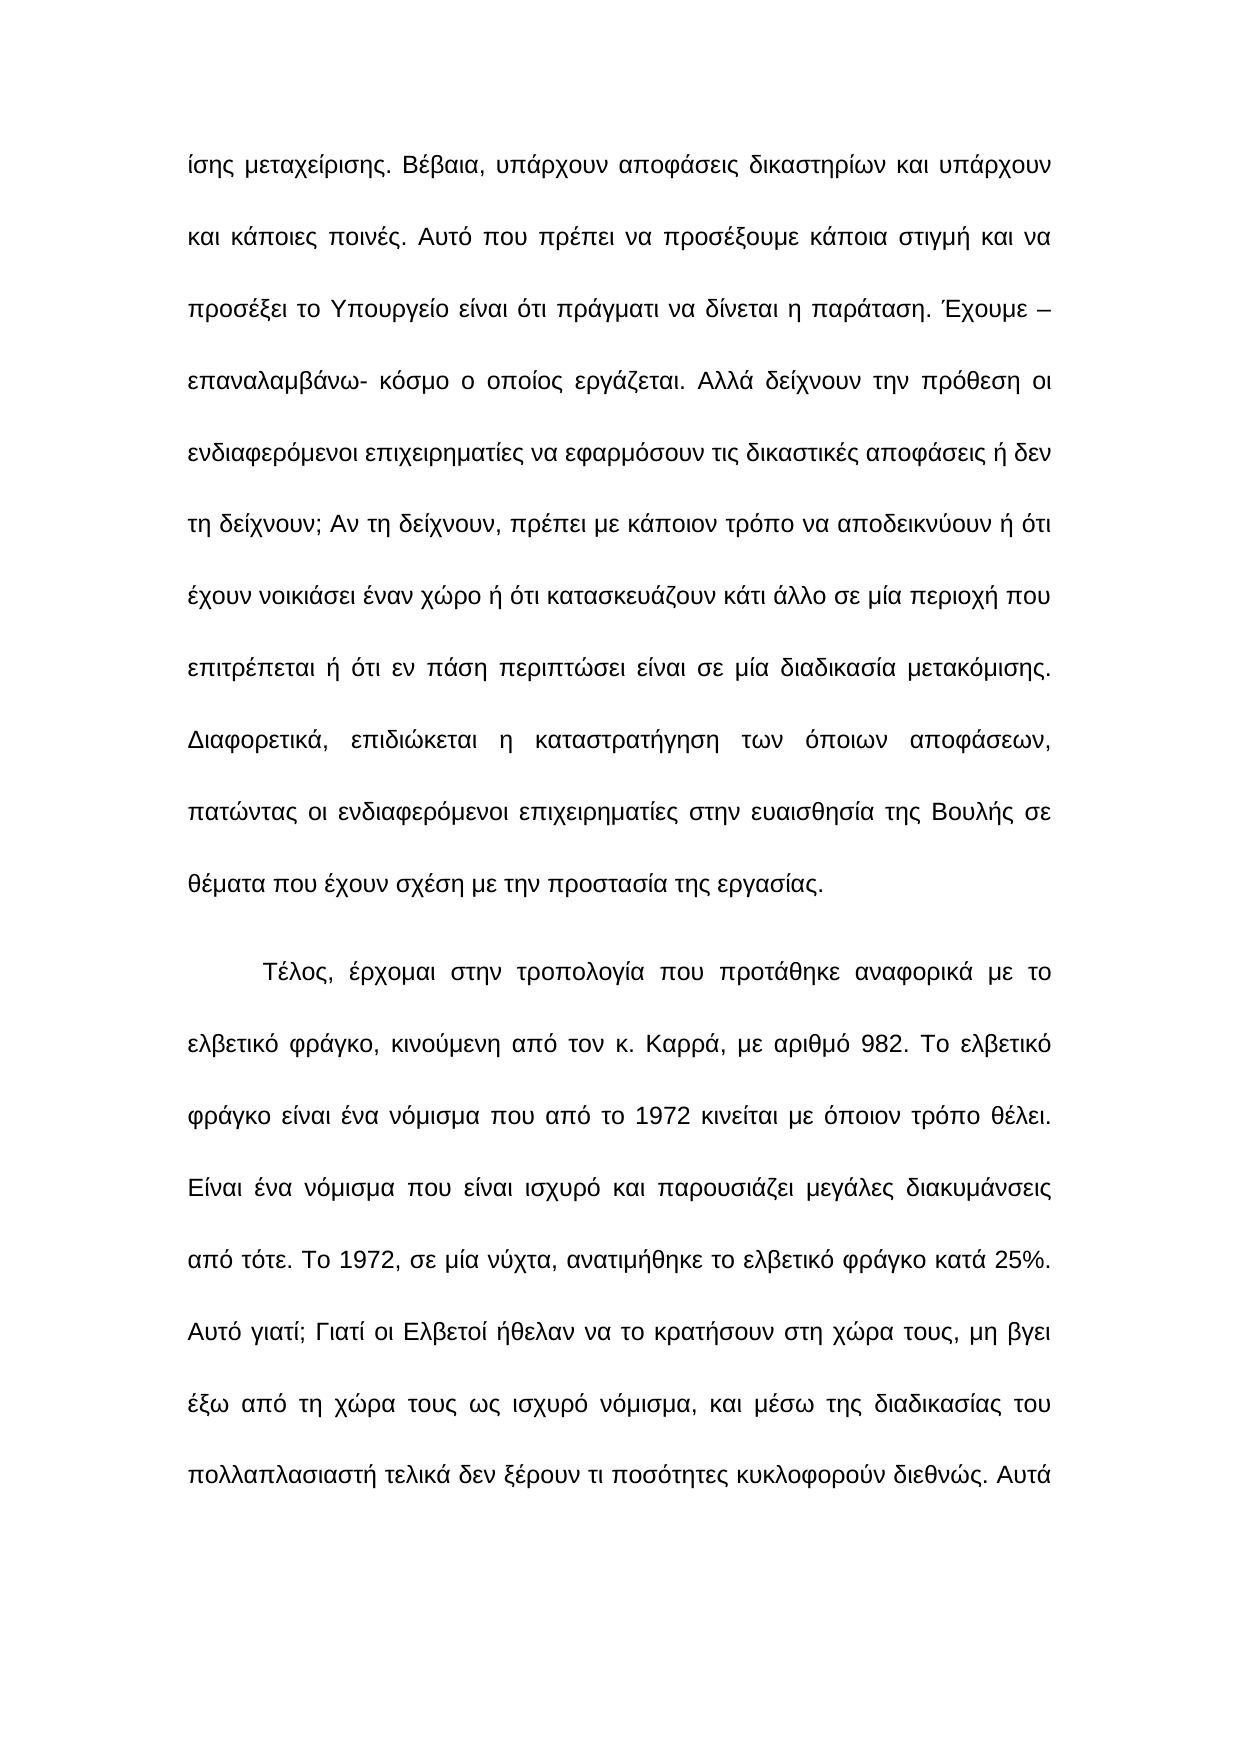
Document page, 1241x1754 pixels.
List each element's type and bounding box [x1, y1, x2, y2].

text [187, 957, 1053, 1489]
text [187, 150, 1053, 897]
